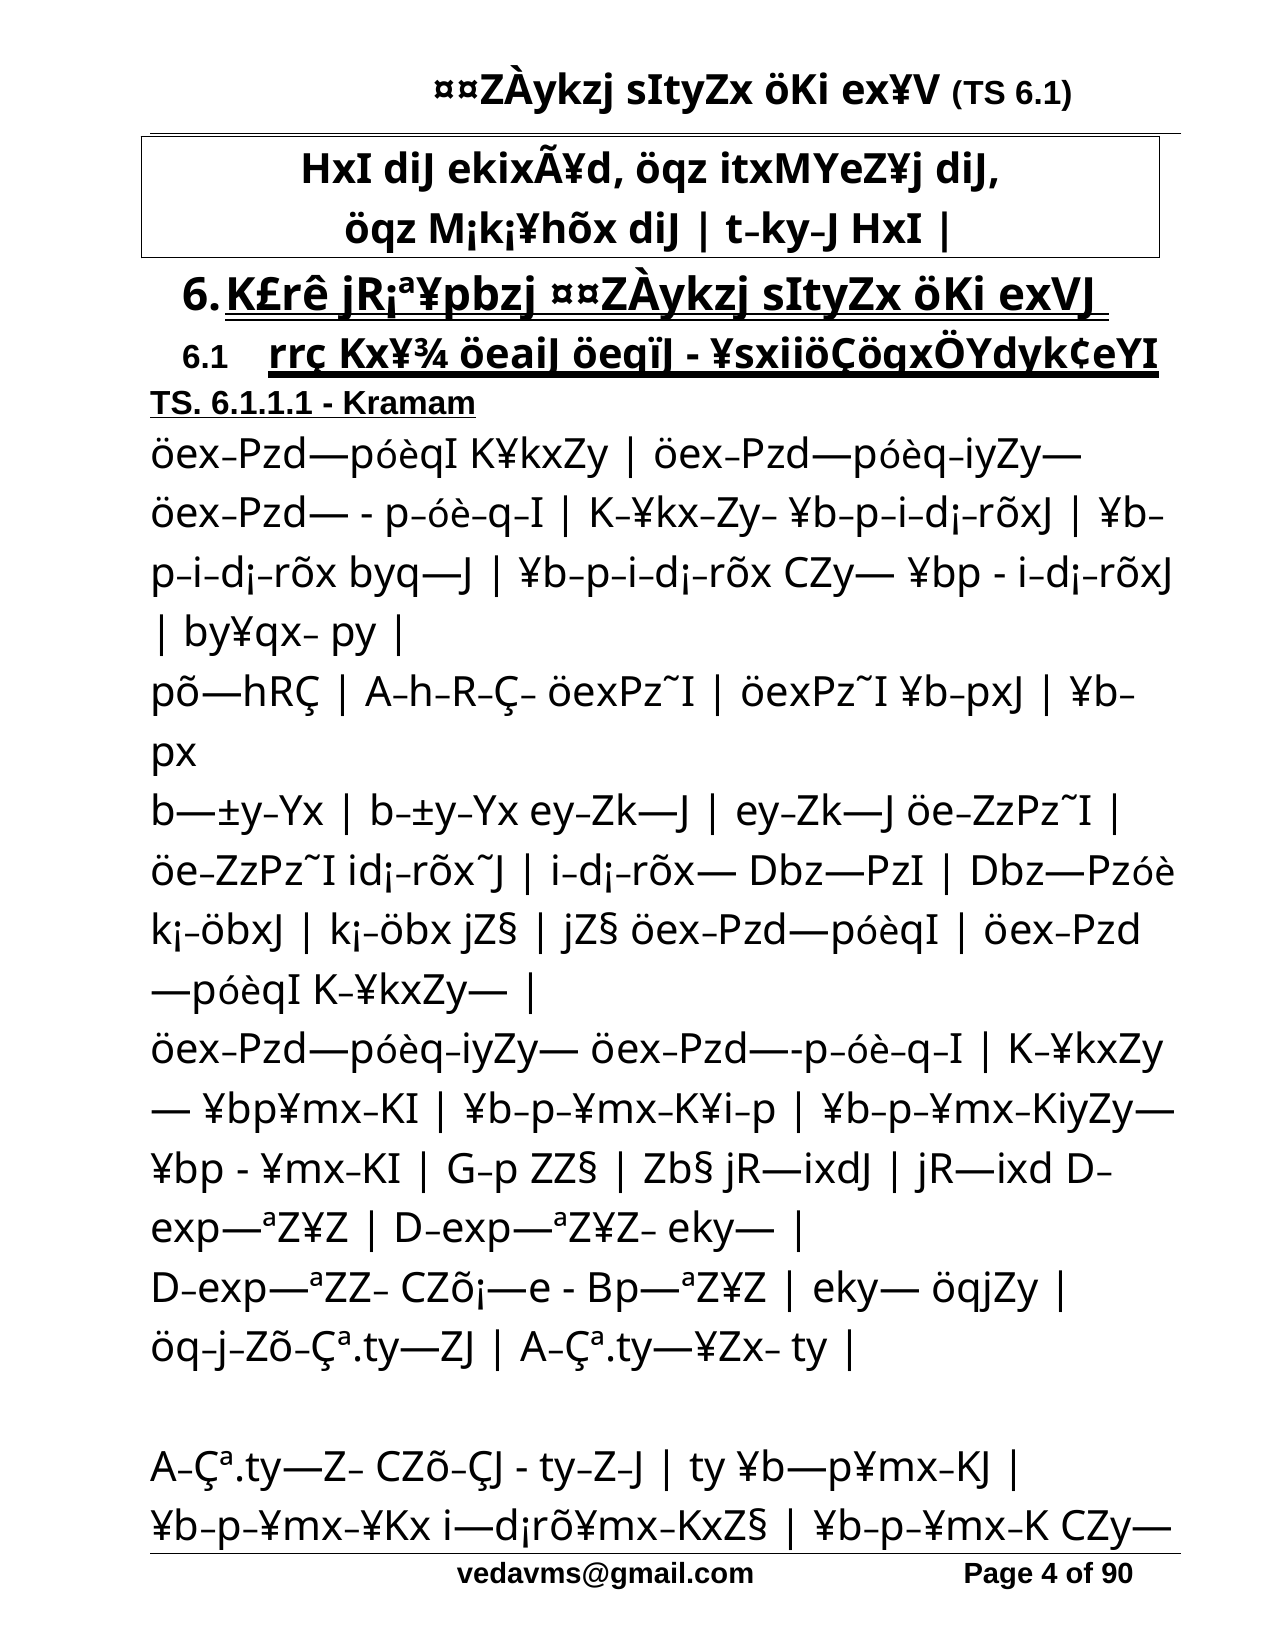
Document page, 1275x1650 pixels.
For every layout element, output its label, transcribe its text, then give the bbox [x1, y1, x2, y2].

text põ—hRÇ | A–h–R–Ç– öexPz˜I | öexPz˜I ¥b–pxJ | ¥b–px [150, 691, 1181, 807]
subtitle rrç Kx¥¾ öeaiJ öeqïJ - ¥sxiiöÇögxÖYdyk¢eYI [182, 353, 1200, 409]
text öex–Pzd—póèqI K¥kxZy | öex–Pzd—póèq–iyZy— [150, 453, 1181, 509]
text öex–Pzd— - p–óè–q–I | K–¥kx–Zy– ¥b–p–i–d¡–rõxJ | ¥b–p–i–d¡–rõx byq—J | ¥b–p–i–d¡–rõx CZy— ¥bp - i–d¡–rõxJ | by¥qx– py | [150, 512, 1181, 688]
text b—±y–Yx | b–±y–Yx ey–Zk—J | ey–Zk—J öe–ZzPz˜I | öe–ZzPz˜I id¡–rõx˜J | i–d¡–rõx— Dbz—PzI | Dbz—Pzóè k¡–öbxJ | k¡–öbx jZ§ | jZ§ öex–Pzd—póèqI | öex–Pzd—póèqI K–¥kxZy— | [150, 810, 1181, 1046]
text öex–Pzd—póèq–iyZy— öex–Pzd—-p–óè–q–I | K–¥kxZy— ¥bp¥mx–KI | ¥b–p–¥mx–K¥i–p | ¥b–p–¥mx–KiyZy— ¥bp - ¥mx–KI | G–p ZZ§ | Zb§ jR—ixdJ | jR—ixd D–exp—ªZ¥Z | D–exp—ªZ¥Z– eky— | [150, 1048, 1181, 1284]
text A–Çª.ty—Z– CZõ–ÇJ - ty–Z–J | ty ¥b—p¥mx–KJ | [150, 1466, 1181, 1522]
text D–exp—ªZZ– CZõ¡—e - Bp—ªZ¥Z | eky— öqjZy | [150, 1287, 1181, 1344]
text öq–j–Zõ–Çª.ty—ZJ | A–Çª.ty—¥Zx– ty | [150, 1346, 1181, 1403]
text TS. 6.1.1.1 - Kramam [150, 412, 1150, 451]
subtitle K£rê jR¡ª¥pbzj ¤¤ZÀykzj sItyZx öKi exVJ [182, 261, 1150, 324]
text HxI diJ ekixÃ¥d, öqz itxMYeZ¥j diJ, öqz M¡k¡¥hõx diJ | t–ky–J HxI | [142, 137, 1159, 257]
